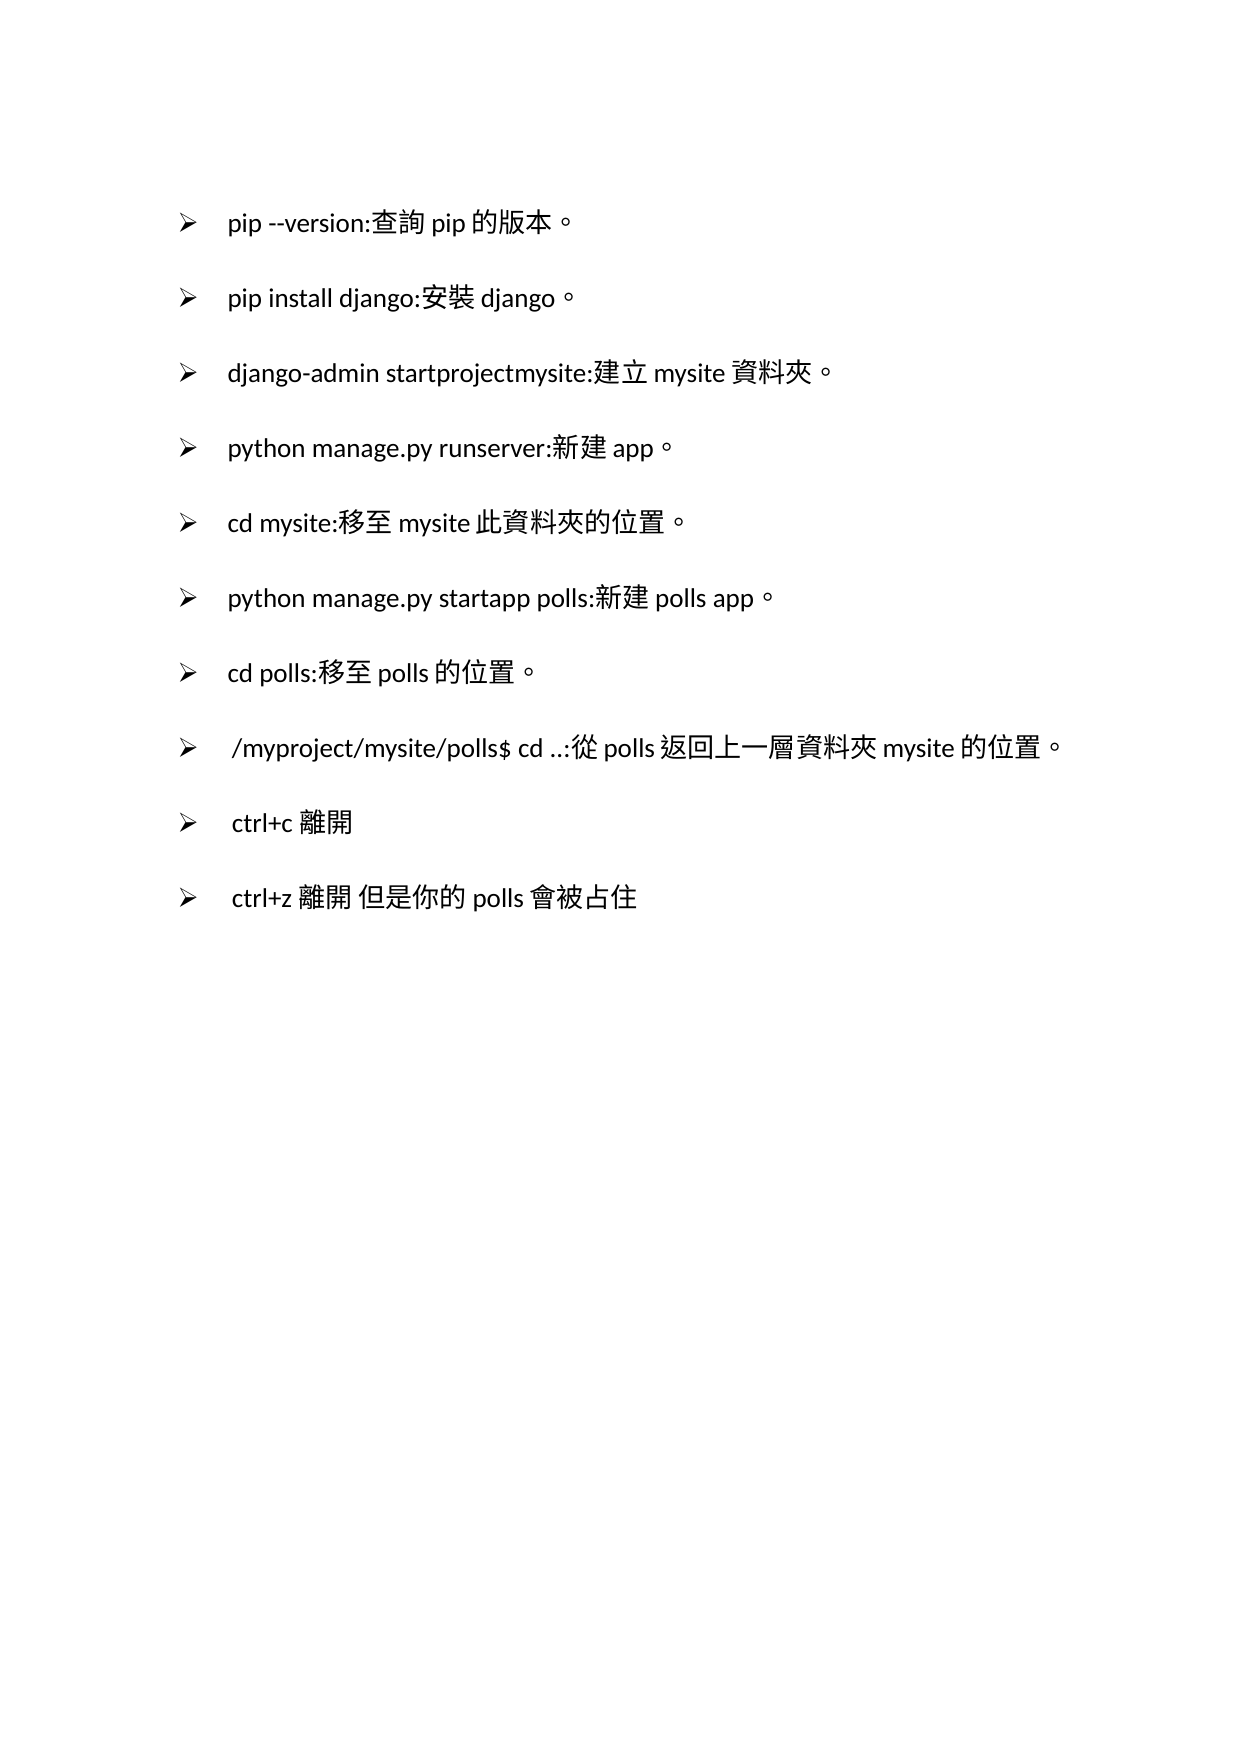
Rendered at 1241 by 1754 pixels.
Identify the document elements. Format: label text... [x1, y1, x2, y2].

list cd polls:移至polls的位置。 [177, 633, 1063, 708]
list cd mysite:移至mysite此資料夾的位置。 [177, 483, 1063, 558]
list /myproject/mysite/polls$ cd ..:從polls返回上一層資料夾mysite的位置。 [177, 708, 1063, 783]
list python manage.py startapp polls:新建polls app。 [177, 558, 1063, 633]
list pip install django:安裝django。 [177, 258, 1063, 333]
list ctrl+c 離開 [177, 783, 1063, 858]
list ctrl+z 離開 但是你的polls會被占住 [177, 858, 1063, 933]
list django-admin startprojectmysite:建立mysite資料夾。 [177, 333, 1063, 408]
list python manage.py runserver:新建app。 [177, 408, 1063, 483]
list pip --version:查詢pip的版本。 [177, 183, 1063, 258]
